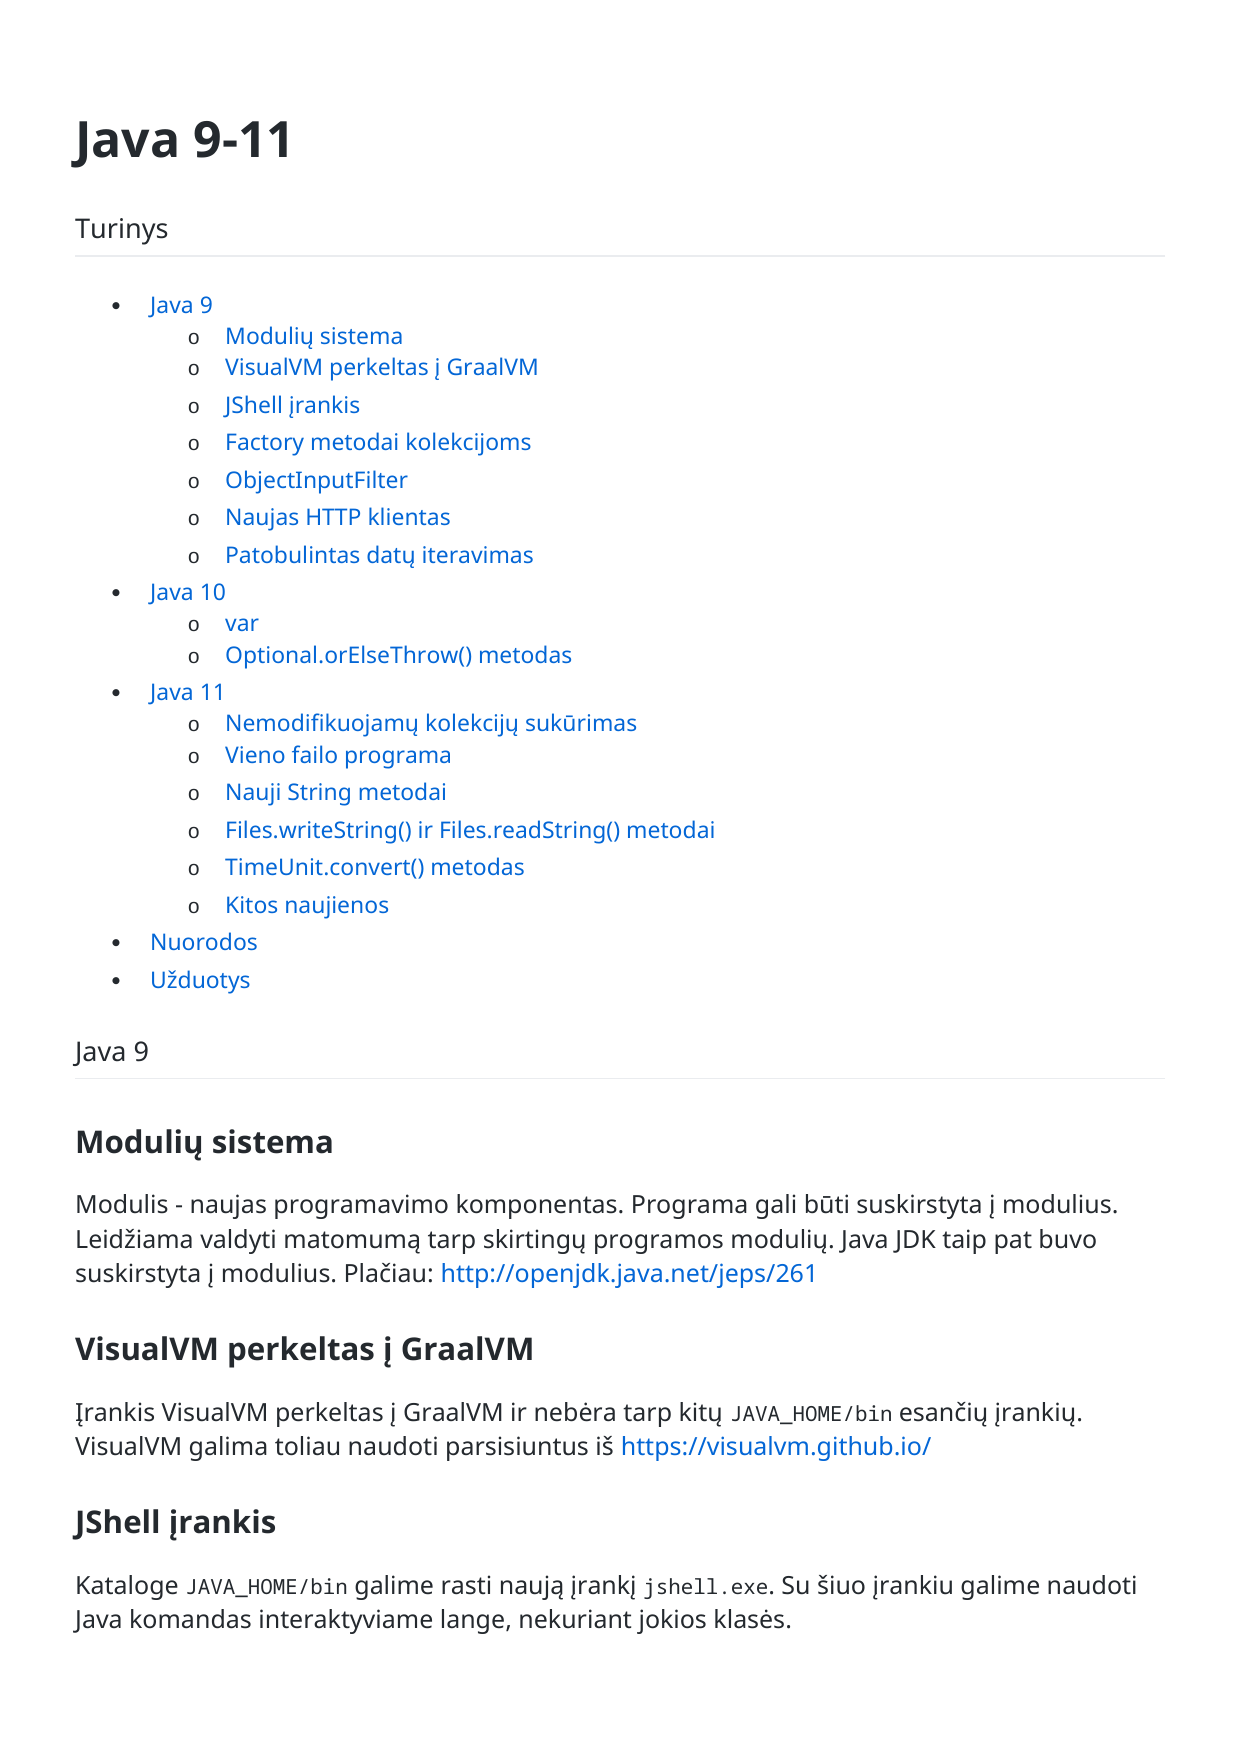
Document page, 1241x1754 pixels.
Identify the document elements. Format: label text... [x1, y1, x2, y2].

list Files.writeString() ir Files.readString() metodai [187, 814, 1165, 845]
list Patobulintas datų iteravimas [187, 539, 1165, 570]
list Nemodifikuojamų kolekcijų sukūrimas [187, 707, 1165, 739]
list Optional.orElseThrow() metodas [187, 639, 1165, 670]
list Java 11 [112, 676, 1165, 707]
subtitle VisualVM perkeltas į GraalVM [75, 1327, 1165, 1369]
text Modulis - naujas programavimo komponentas. Programa gali būti suskirstyta į modulius. Leidžiama valdyti matomumą tarp skirtingų programos modulių. Java JDK taip pat buvo suskirstyta į modulius. Plačiau: http://openjdk.java.net/jeps/261 [75, 1187, 1165, 1289]
list VisualVM perkeltas į GraalVM [187, 351, 1165, 382]
list Nauji String metodai [187, 776, 1165, 807]
list ObjectInputFilter [187, 464, 1165, 495]
list Naujas HTTP klientas [187, 501, 1165, 532]
text Įrankis VisualVM perkeltas į GraalVM ir nebėra tarp kitų JAVA_HOME/bin esančių įrankių. VisualVM galima toliau naudoti parsisiuntus iš https://visualvm.github.io/ [75, 1394, 1165, 1463]
list Modulių sistema [187, 320, 1165, 351]
list Vieno failo programa [187, 739, 1165, 770]
list Kitos naujienos [187, 889, 1165, 920]
list Java 10 [112, 576, 1165, 607]
subtitle JShell įrankis [75, 1500, 1165, 1543]
list Nuorodos [112, 926, 1165, 957]
list TimeUnit.convert() metodas [187, 851, 1165, 882]
subtitle Java 9-11 [75, 104, 1165, 172]
list Java 9 [112, 289, 1165, 320]
subtitle Turinys [75, 210, 1165, 255]
subtitle Modulių sistema [75, 1119, 1165, 1162]
list Factory metodai kolekcijoms [187, 426, 1165, 457]
list var [187, 607, 1165, 639]
list JShell įrankis [187, 389, 1165, 420]
text Kataloge JAVA_HOME/bin galime rasti naują įrankį jshell.exe. Su šiuo įrankiu galime naudoti Java komandas interaktyviame lange, nekuriant jokios klasės. [75, 1568, 1165, 1636]
subtitle Java 9 [75, 1032, 1165, 1078]
list Užduotys [112, 964, 1165, 995]
